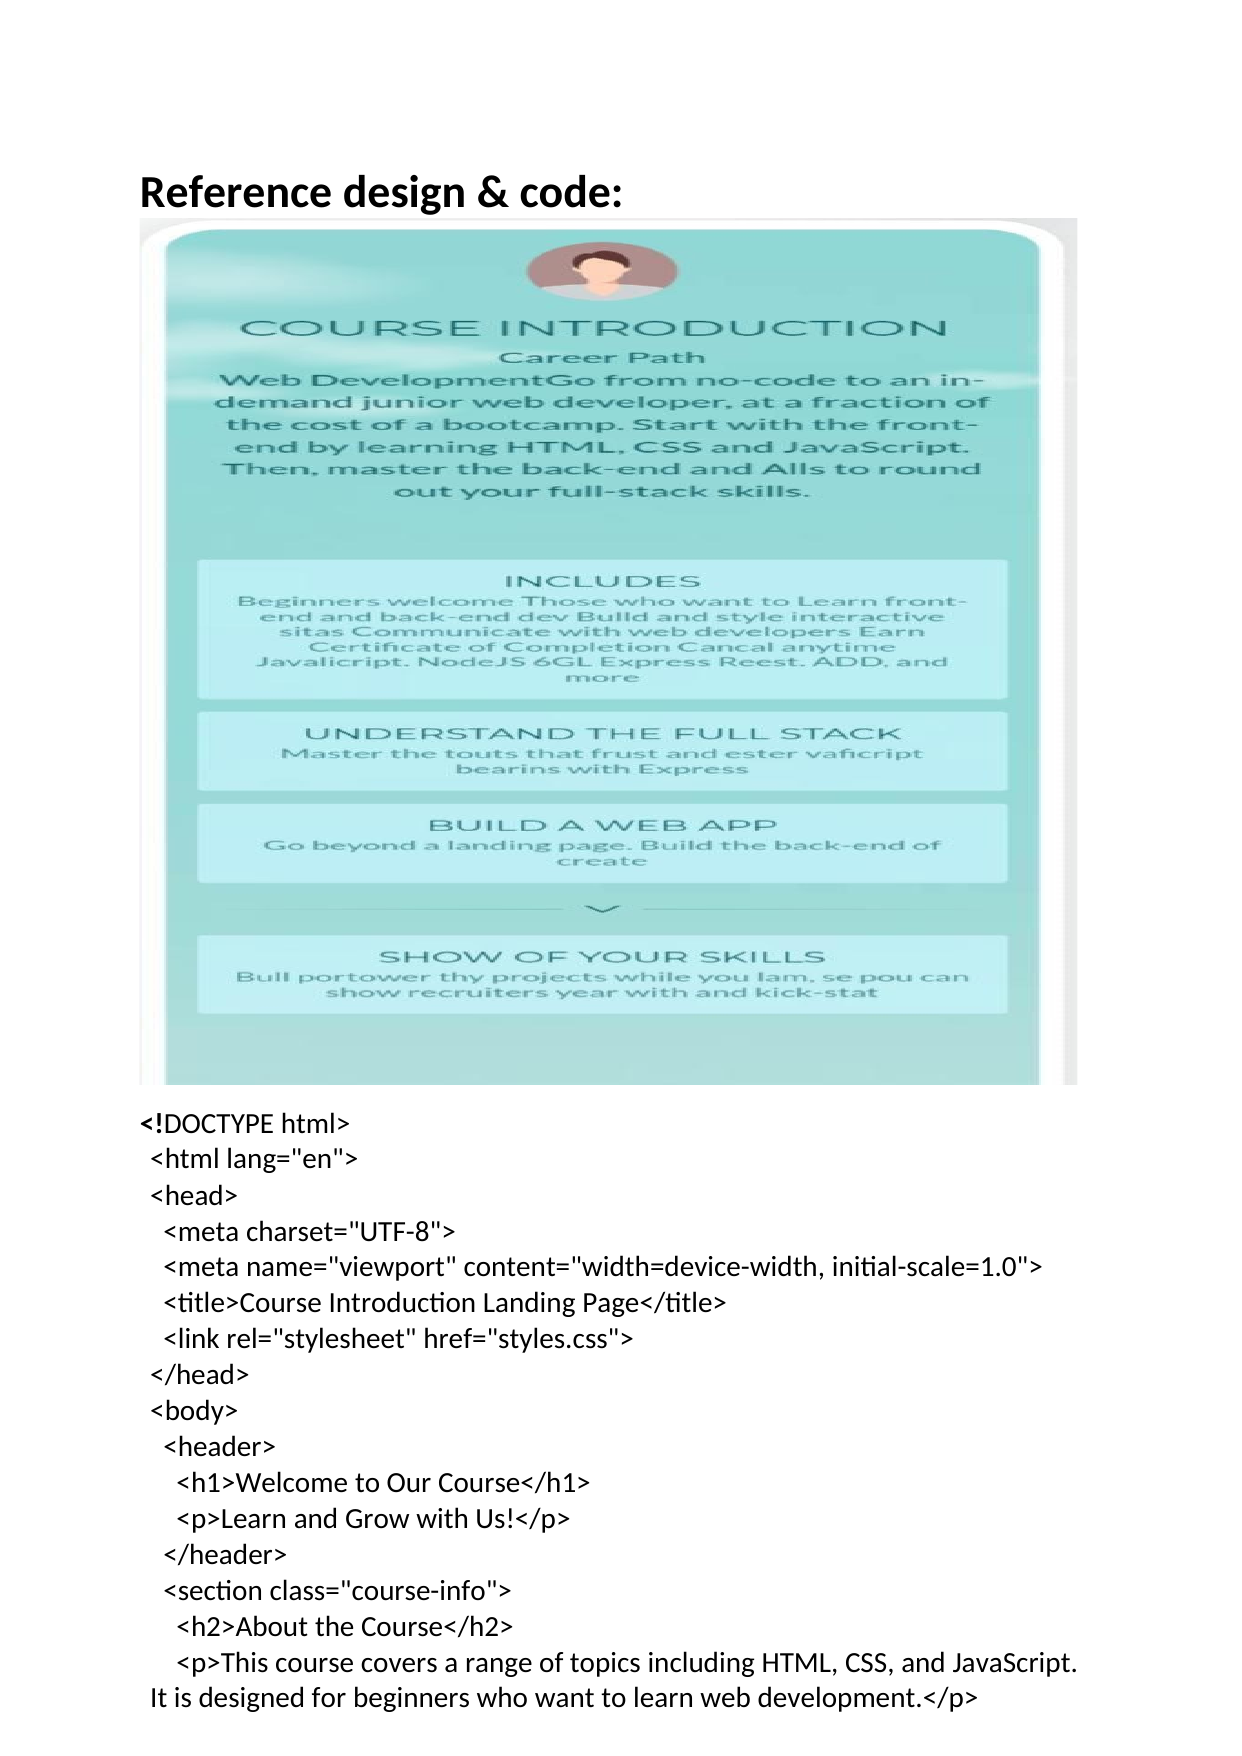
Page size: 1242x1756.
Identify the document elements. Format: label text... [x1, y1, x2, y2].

text <h2>About the Course</h2> [176, 1608, 1112, 1643]
text <!DOCTYPE html> [139, 1105, 1112, 1140]
text <p>This course covers a range of topics including HTML, CSS, and JavaScript. [176, 1644, 1112, 1679]
text <body> [150, 1392, 1112, 1428]
text <link rel="stylesheet" href="styles.css"> [163, 1320, 1112, 1356]
subtitle Reference design & code: [139, 162, 1112, 218]
text <meta name="viewport" content="width=device-width, initial-scale=1.0"> [163, 1248, 1112, 1284]
text <section class="course-info"> [163, 1572, 1112, 1607]
text <meta charset="UTF-8"> [163, 1213, 1112, 1248]
text <head> [150, 1177, 1112, 1212]
picture [139, 218, 1078, 1085]
text <html lang="en"> [150, 1141, 1112, 1176]
text <header> [163, 1428, 1112, 1464]
text <p>Learn and Grow with Us!</p> [176, 1500, 1112, 1536]
text <h1>Welcome to Our Course</h1> [176, 1464, 1112, 1499]
text </header> [163, 1536, 1112, 1572]
text It is designed for beginners who want to learn web development.</p> [150, 1679, 1112, 1715]
text <title>Course Introduction Landing Page</title> [163, 1284, 1112, 1320]
text </head> [150, 1356, 1112, 1392]
